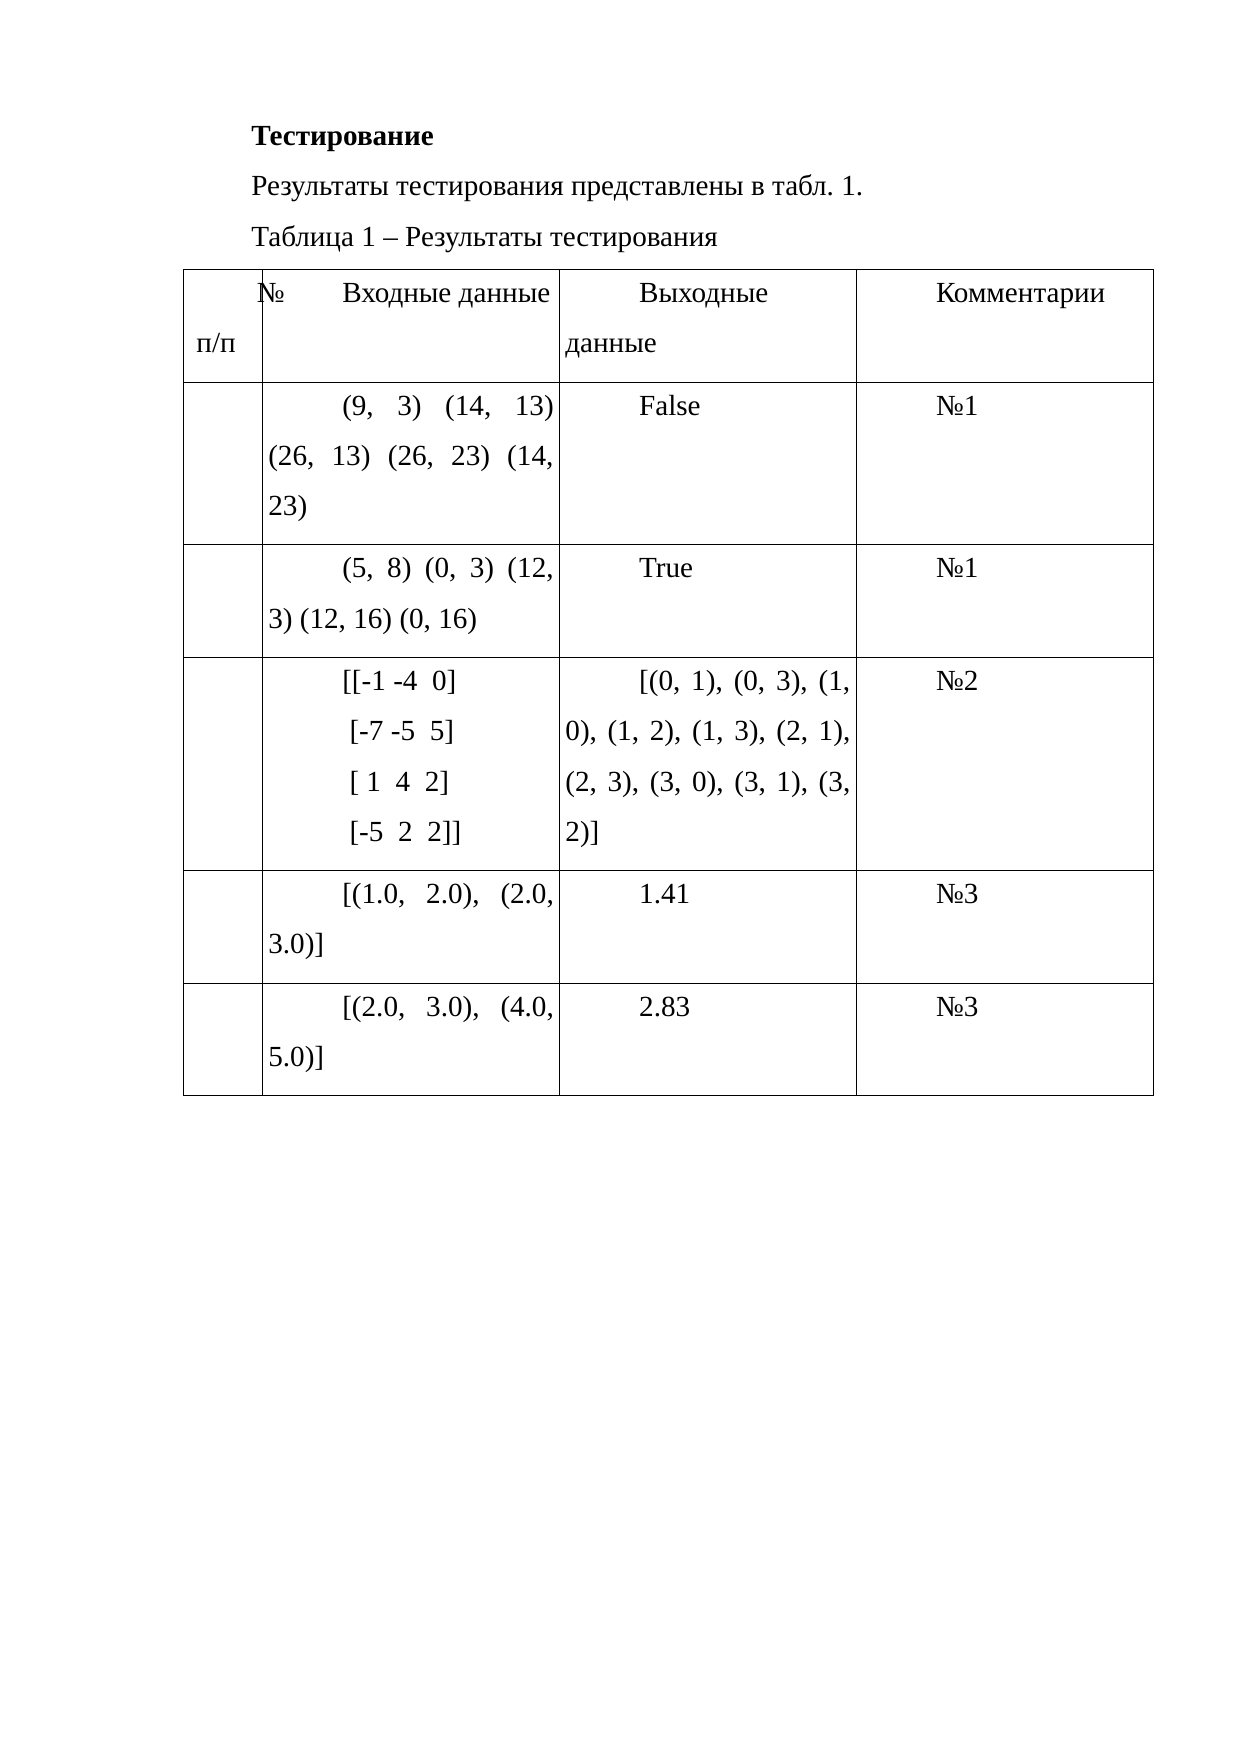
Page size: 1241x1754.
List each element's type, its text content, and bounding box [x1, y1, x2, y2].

text Результаты тестирования представлены в табл. 1. [177, 168, 1152, 202]
table_header Комментарии [857, 270, 1153, 382]
table_cell [184, 545, 262, 657]
table_cell True [560, 545, 856, 657]
table_cell 1.41 [560, 871, 856, 982]
table_header № п/п [184, 270, 262, 382]
table_cell (9, 3) (14, 13) (26, 13) (26, 23) (14, 23) [263, 383, 559, 544]
table_cell №1 [857, 383, 1153, 544]
table_cell [184, 984, 262, 1095]
table_cell False [560, 383, 856, 544]
table_cell 2.83 [560, 984, 856, 1095]
table_cell (5, 8) (0, 3) (12, 3) (12, 16) (0, 16) [263, 545, 559, 657]
table_cell [[-1 -4 0] [-7 -5 5] [ 1 4 2] [-5 2 2]] [263, 658, 559, 870]
table_cell [184, 383, 262, 544]
table_cell [184, 658, 262, 870]
table_header Выходные данные [560, 270, 856, 382]
table_cell №1 [857, 545, 1153, 657]
subtitle Тестирование [177, 118, 1152, 152]
table_cell [184, 871, 262, 982]
table_header Входные данные [263, 270, 559, 382]
text Таблица 1 – Результаты тестирования [177, 219, 1152, 252]
table_cell №3 [857, 984, 1153, 1095]
table_cell [(1.0, 2.0), (2.0, 3.0)] [263, 871, 559, 982]
table_cell [(0, 1), (0, 3), (1, 0), (1, 2), (1, 3), (2, 1), (2, 3), (3, 0), (3, 1), (3, 2)] [560, 658, 856, 870]
table_cell №3 [857, 871, 1153, 982]
table_cell [(2.0, 3.0), (4.0, 5.0)] [263, 984, 559, 1095]
table_cell №2 [857, 658, 1153, 870]
